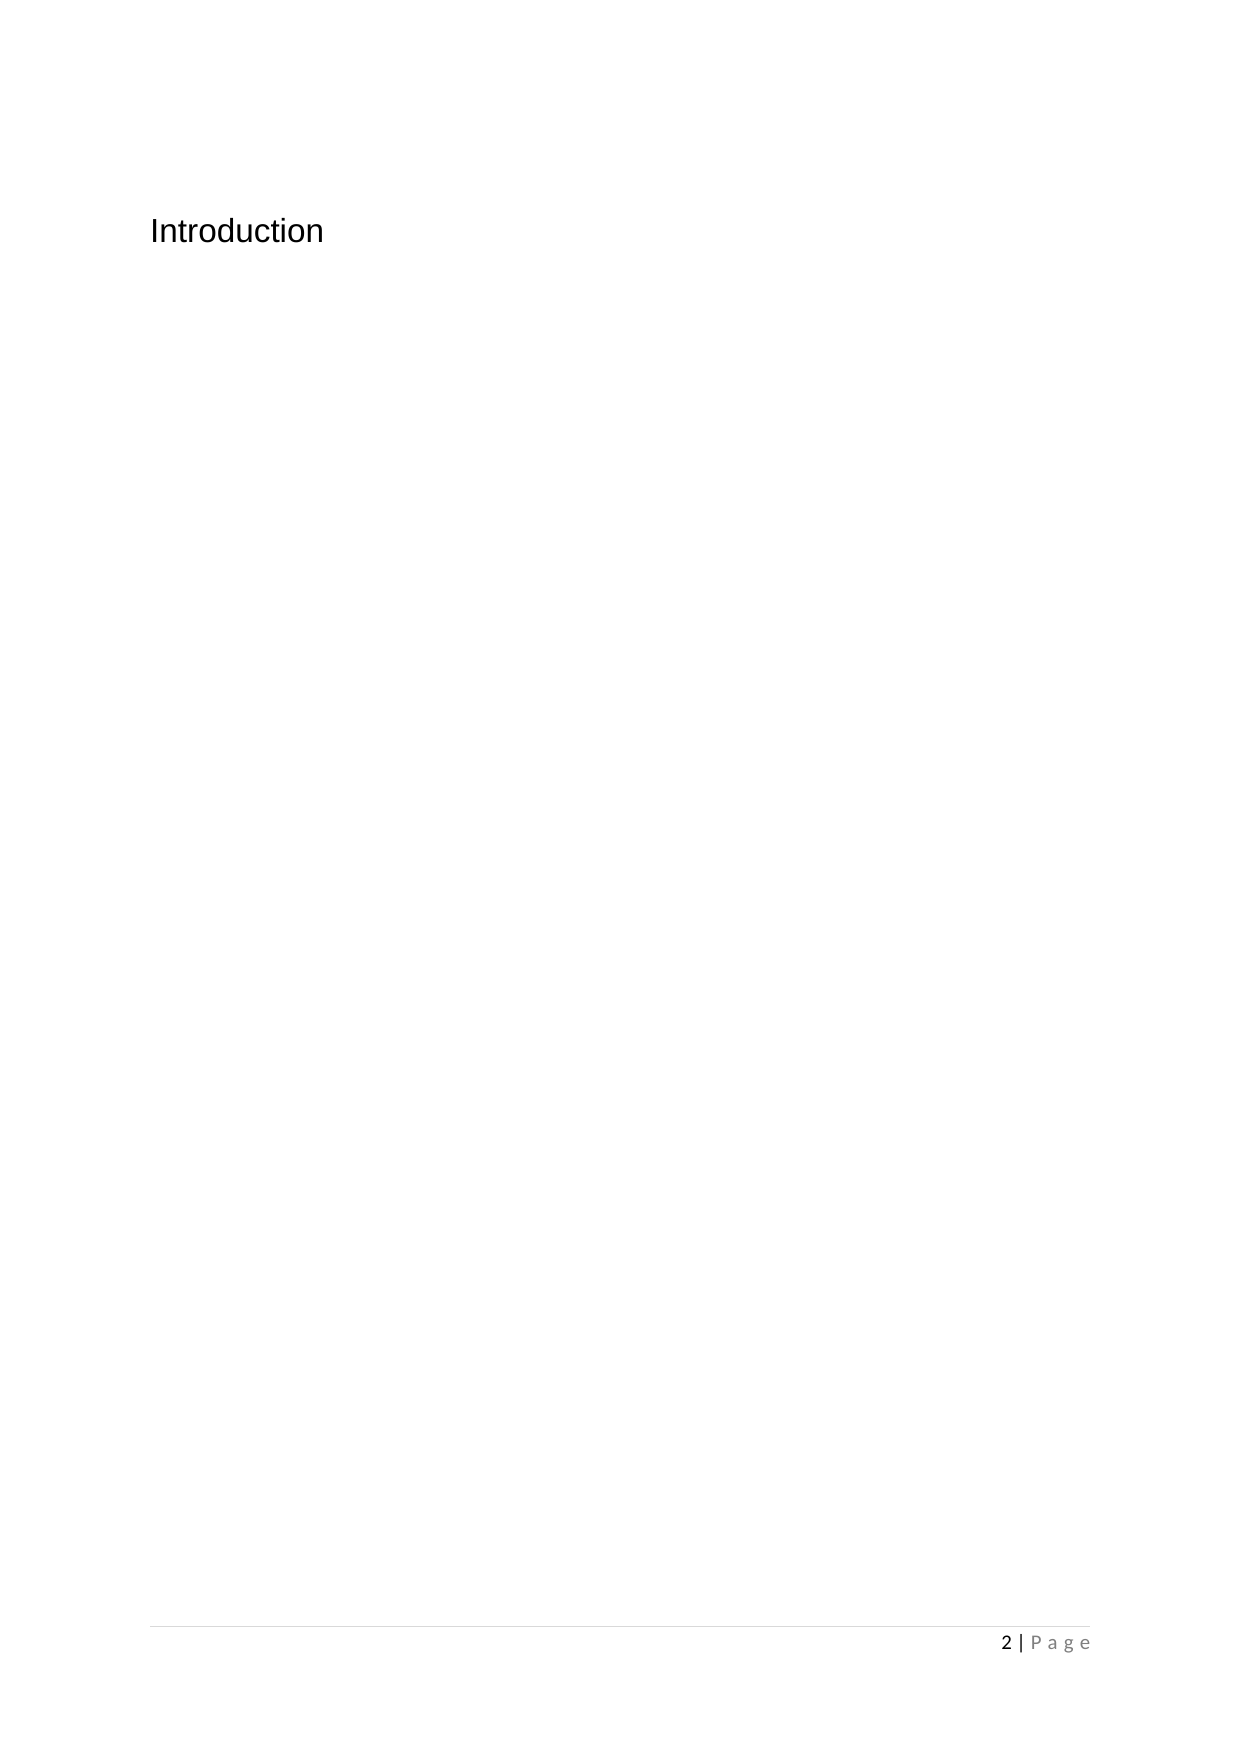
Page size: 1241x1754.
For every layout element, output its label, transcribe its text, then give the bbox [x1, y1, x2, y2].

subtitle Introduction [150, 211, 1090, 250]
